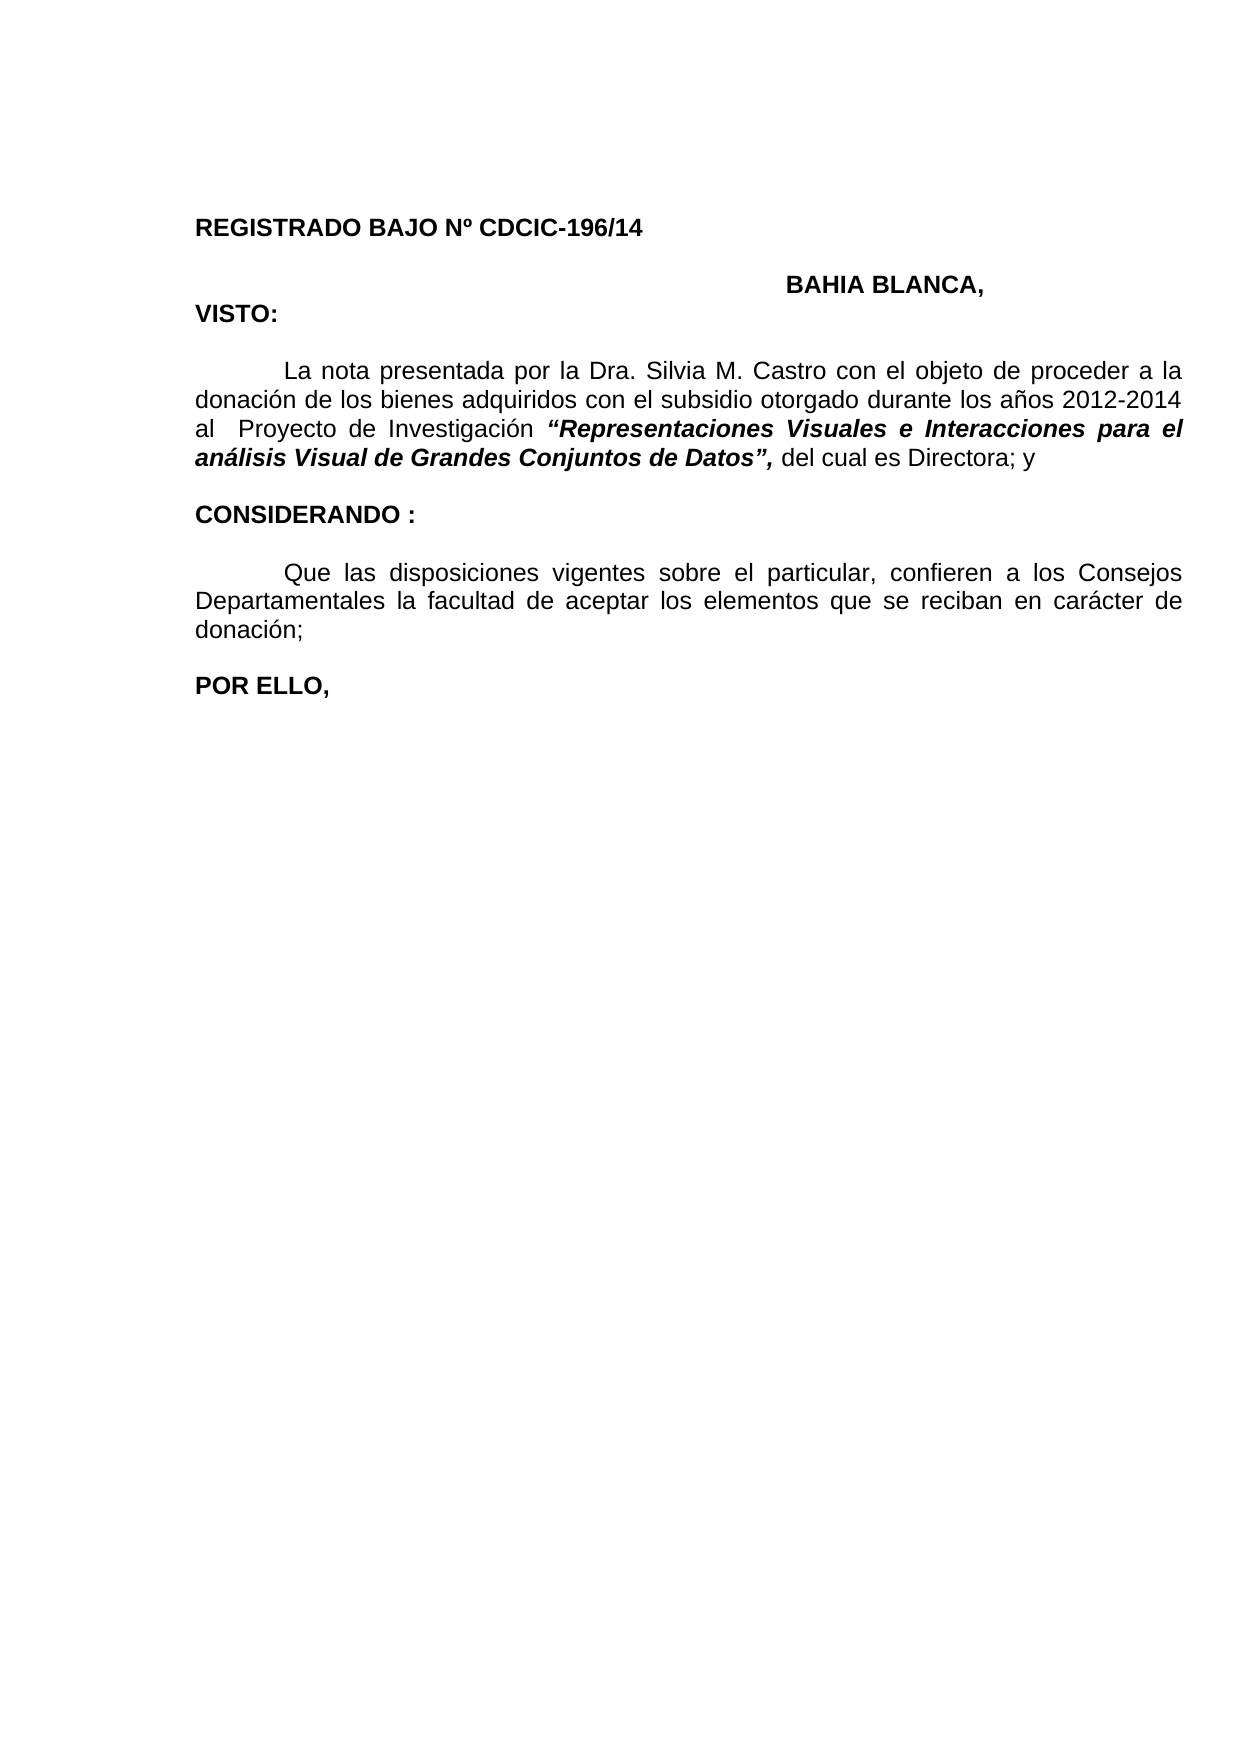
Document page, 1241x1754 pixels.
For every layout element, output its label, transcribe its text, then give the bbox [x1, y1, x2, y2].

text Que las disposiciones vigentes sobre el particular, confieren a los Consejos Departamentales la facultad de aceptar los elementos que se reciban en carácter de donación; [195, 558, 1184, 644]
text POR ELLO, [195, 673, 1181, 700]
text BAHIA BLANCA, [195, 270, 1181, 299]
text La nota presentada por la Dra. Silvia M. Castro con el objeto de proceder a la donación de los bienes adquiridos con el subsidio otorgado durante los años 2012-2014 al Proyecto de Investigación “Representaciones Visuales e Interacciones para el análisis Visual de Grandes Conjuntos de Datos”, del cual es Directora; y [195, 356, 1184, 471]
text CONSIDERANDO : [195, 500, 1184, 529]
text VISTO: [195, 299, 1181, 328]
subtitle REGISTRADO BAJO Nº CDCIC-196/14 [195, 213, 1181, 241]
